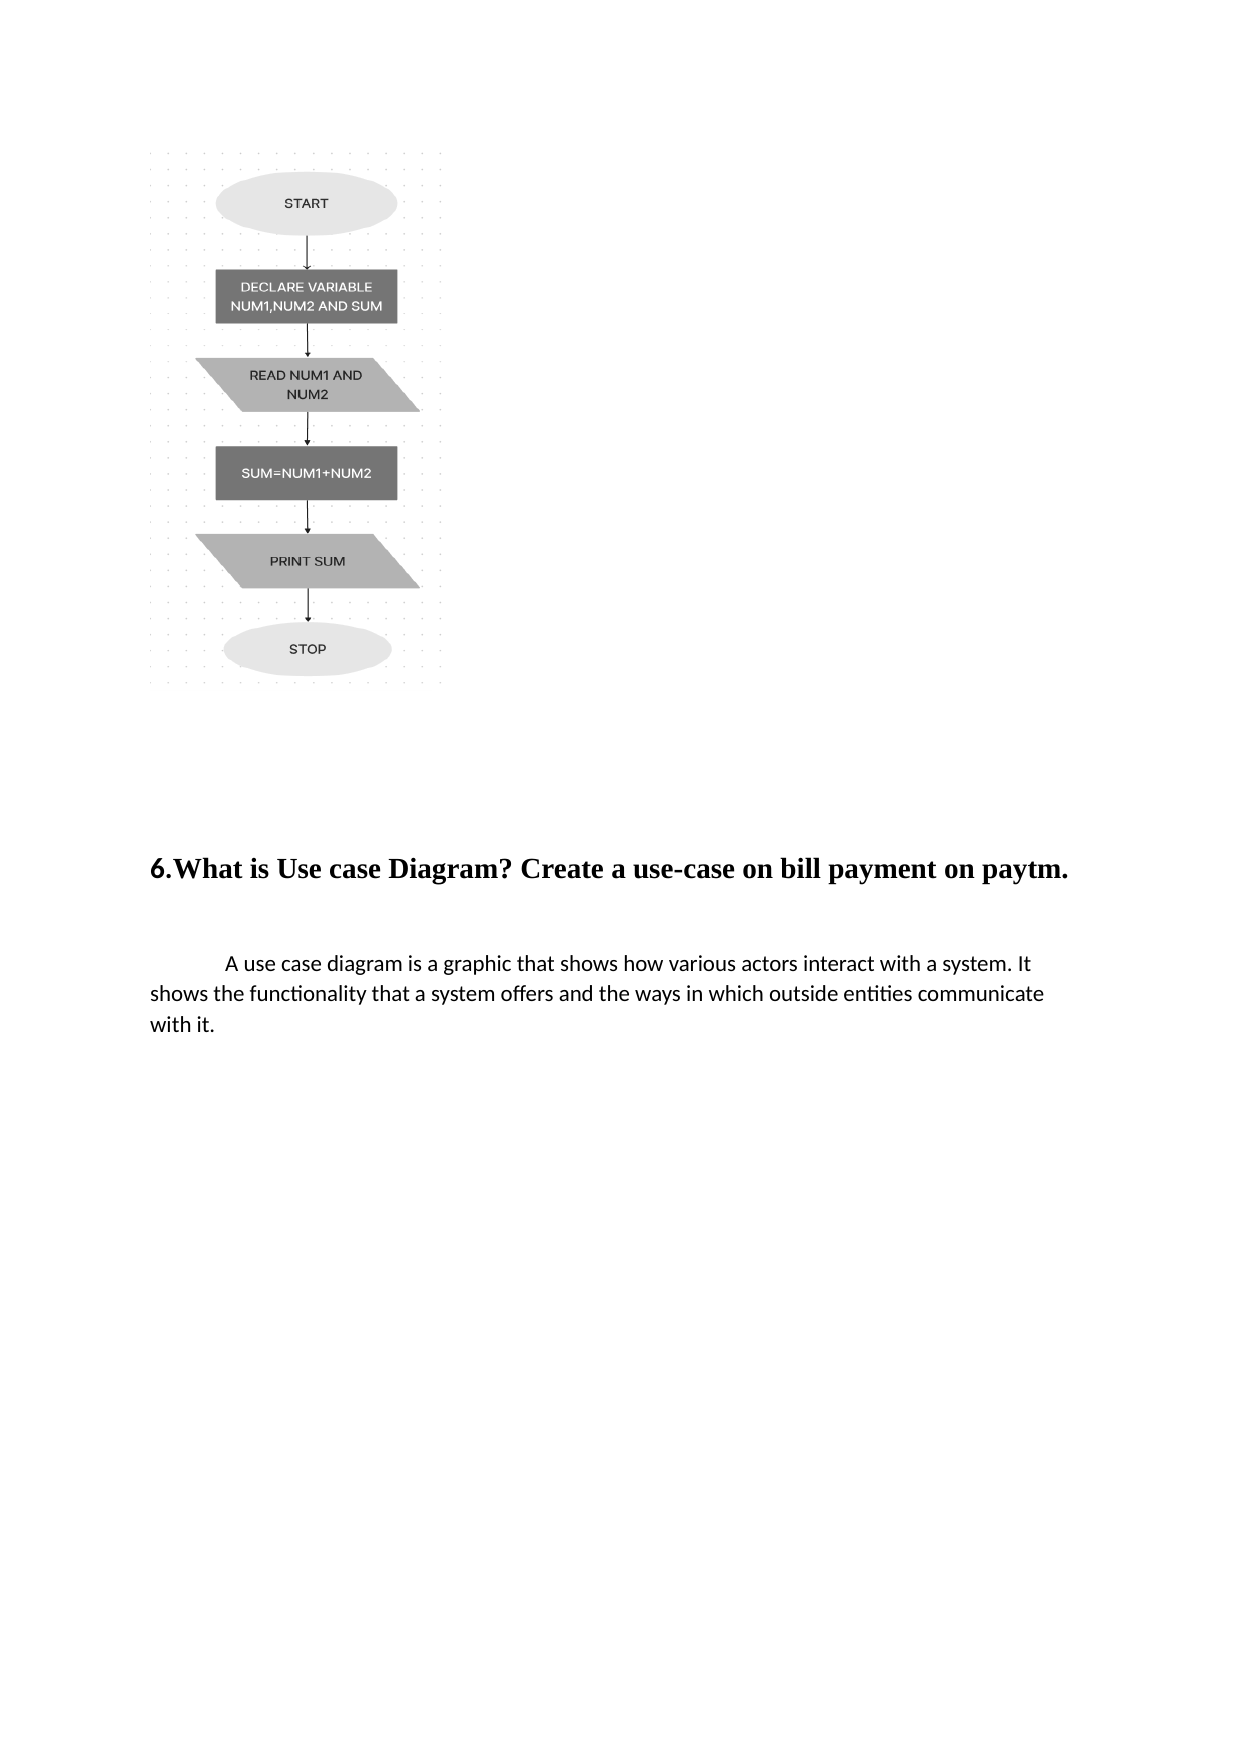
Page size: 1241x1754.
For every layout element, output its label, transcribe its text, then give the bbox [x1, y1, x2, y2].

picture [150, 150, 449, 691]
text 6.What is Use case Diagram? Create a use-case on bill payment on paytm. [150, 850, 1090, 886]
text A use case diagram is a graphic that shows how various actors interact with a system. It shows the functionality that a system offers and the ways in which outside entities communicate with it. [150, 949, 1090, 1038]
